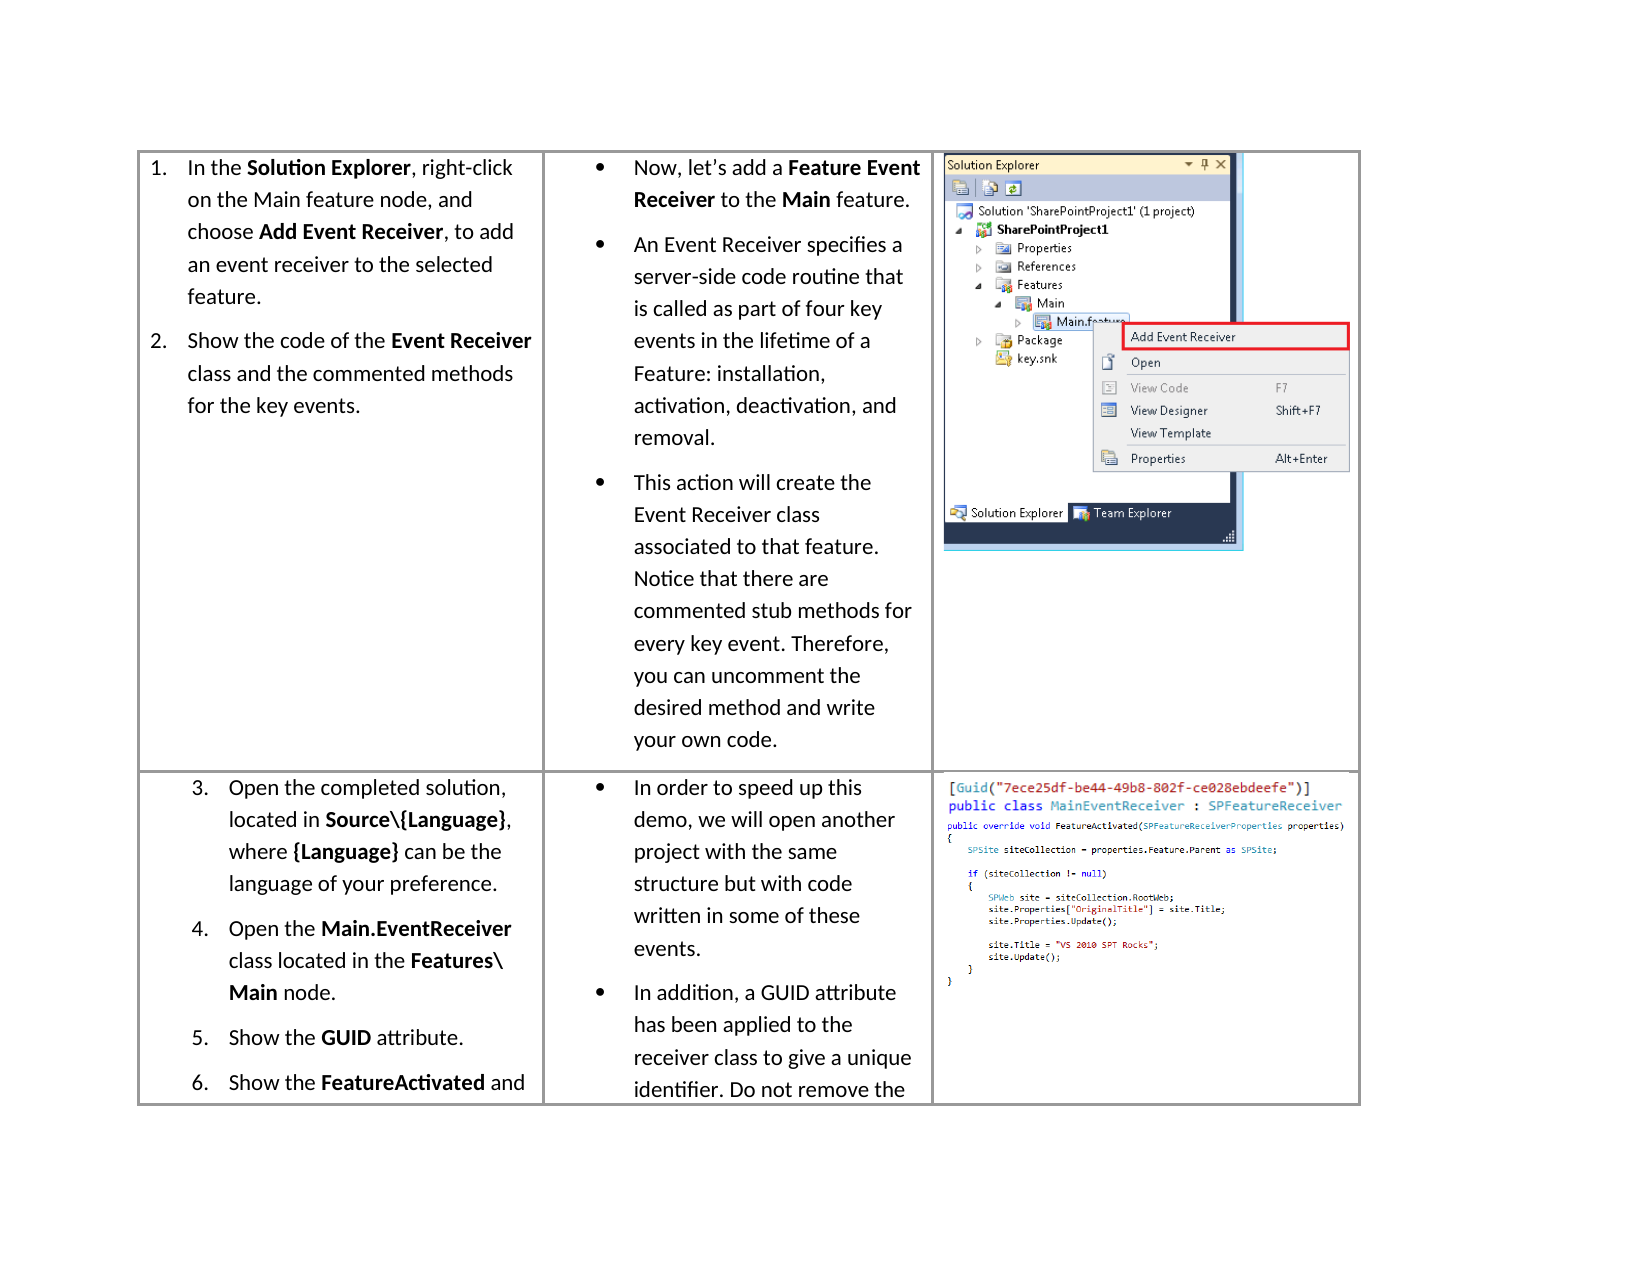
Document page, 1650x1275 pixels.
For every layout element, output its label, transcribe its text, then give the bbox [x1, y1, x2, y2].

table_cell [545, 773, 931, 1103]
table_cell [140, 773, 542, 1103]
picture [943, 153, 1350, 552]
table_cell Now, let’s add a Feature Event Receiver to the Main feature. An Event Receiver specifies a server-side code routine that is called as part of four key events in the lifetime of a Feature: installation, activation, deactivation, and removal. This action will create the Event Receiver class associated to that feature. Notice that there are commented stub methods for every key event. Therefore, you can uncomment the desired method and write your own code. [545, 153, 931, 770]
picture [943, 772, 1349, 816]
picture [943, 819, 1347, 990]
table_cell [934, 773, 1358, 1103]
table_cell [934, 153, 1358, 770]
table_cell In the Solution Explorer, right-click on the Main feature node, and choose Add Event Receiver, to add an event receiver to the selected feature. Show the code of the Event Receiver class and the commented methods for the key events. [140, 153, 542, 770]
